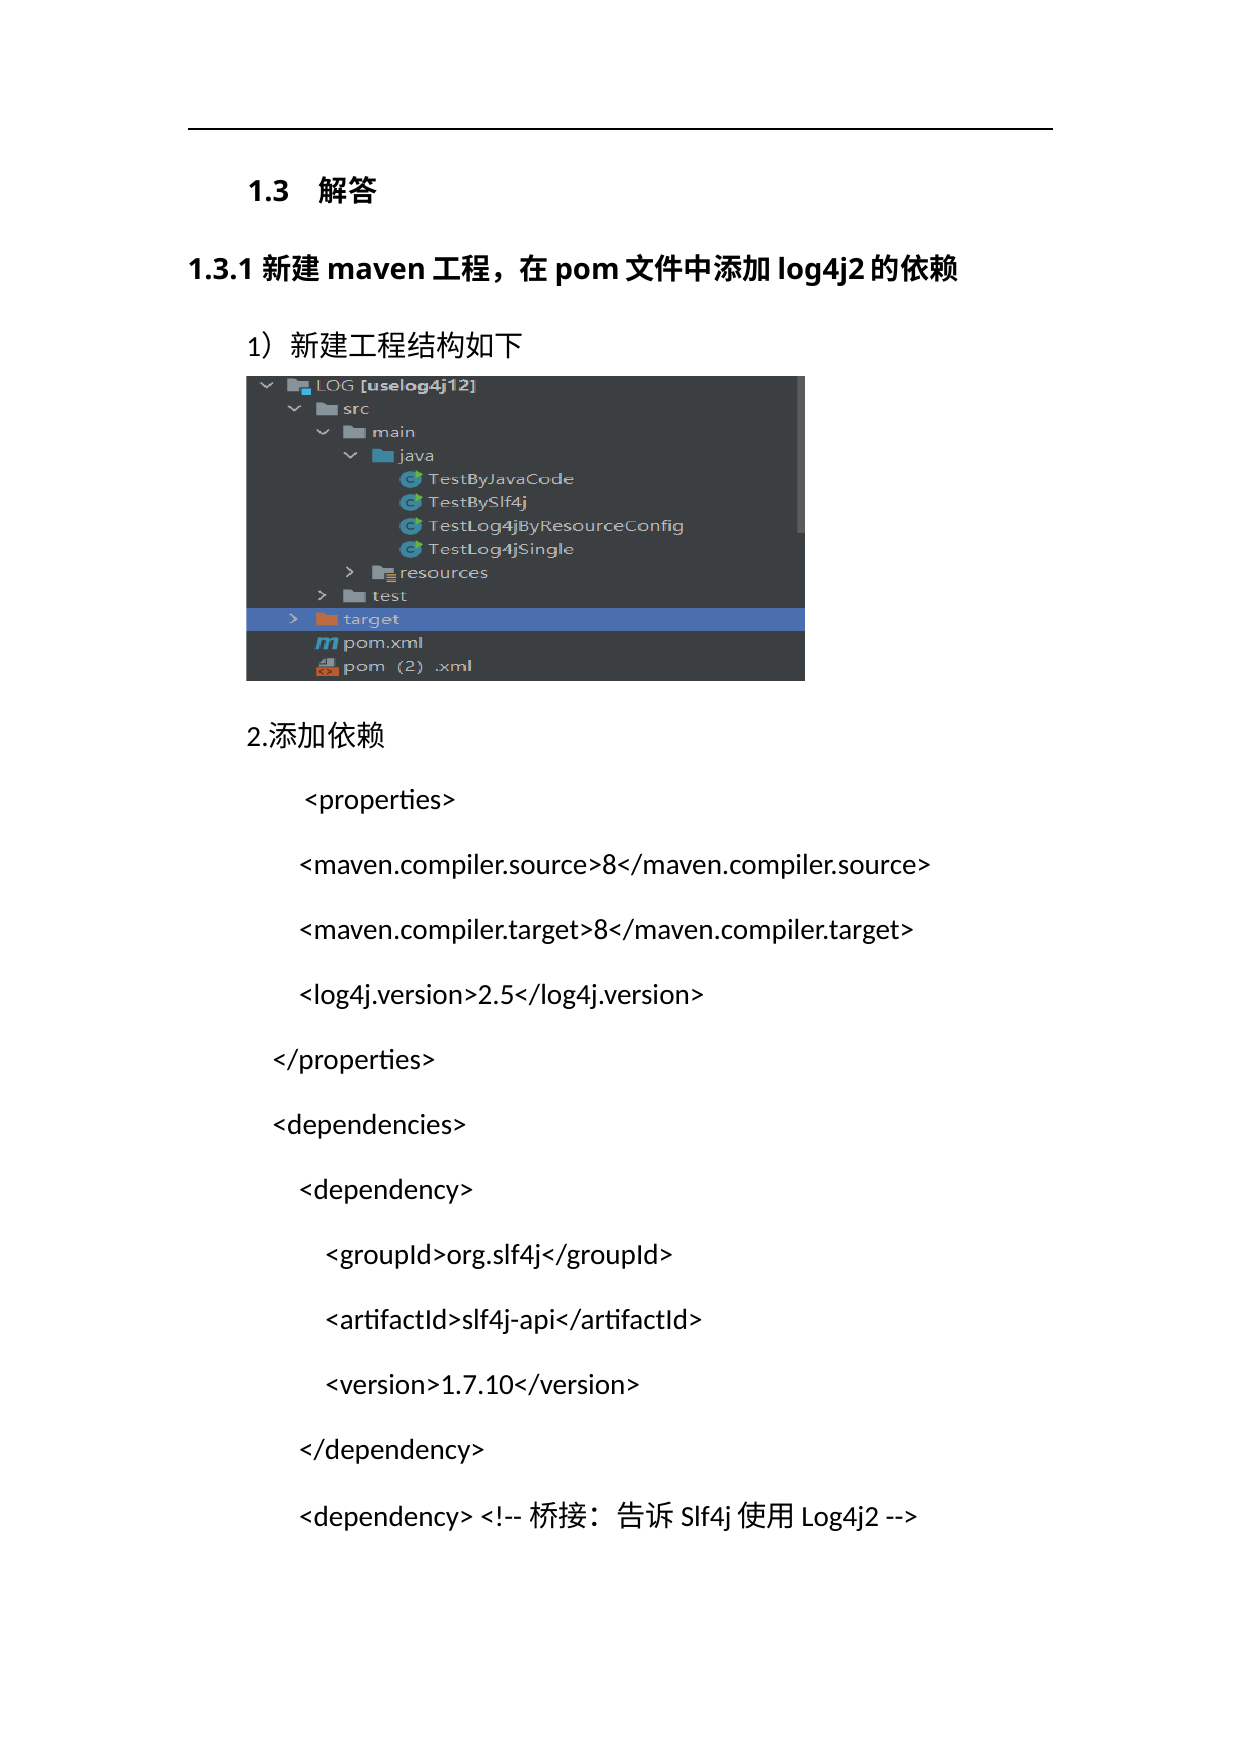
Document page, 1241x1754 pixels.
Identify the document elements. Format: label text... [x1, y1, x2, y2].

text <groupId>org.slf4j</groupId> [187, 1221, 1053, 1286]
text <log4j.version>2.5</log4j.version> [187, 961, 1053, 1026]
text <artifactId>slf4j-api</artifactId> [187, 1286, 1053, 1351]
text <dependency> <!-- 桥接：告诉Slf4j使用Log4j2 --> [187, 1481, 1053, 1546]
subtitle 解答 [247, 156, 1053, 221]
text <maven.compiler.target>8</maven.compiler.target> [187, 896, 1053, 961]
picture [246, 376, 805, 681]
text 1）新建工程结构如下 [187, 311, 1053, 376]
text <version>1.7.10</version> [187, 1351, 1053, 1416]
text 2.添加依赖 [187, 701, 1053, 766]
text <properties> [187, 766, 1053, 831]
text </dependency> [187, 1416, 1053, 1481]
subtitle 新建maven工程，在pom文件中添加log4j2的依赖 [187, 234, 1053, 299]
text <dependency> [187, 1156, 1053, 1221]
text <maven.compiler.source>8</maven.compiler.source> [187, 831, 1053, 896]
text </properties> [187, 1026, 1053, 1091]
text <dependencies> [187, 1091, 1053, 1156]
